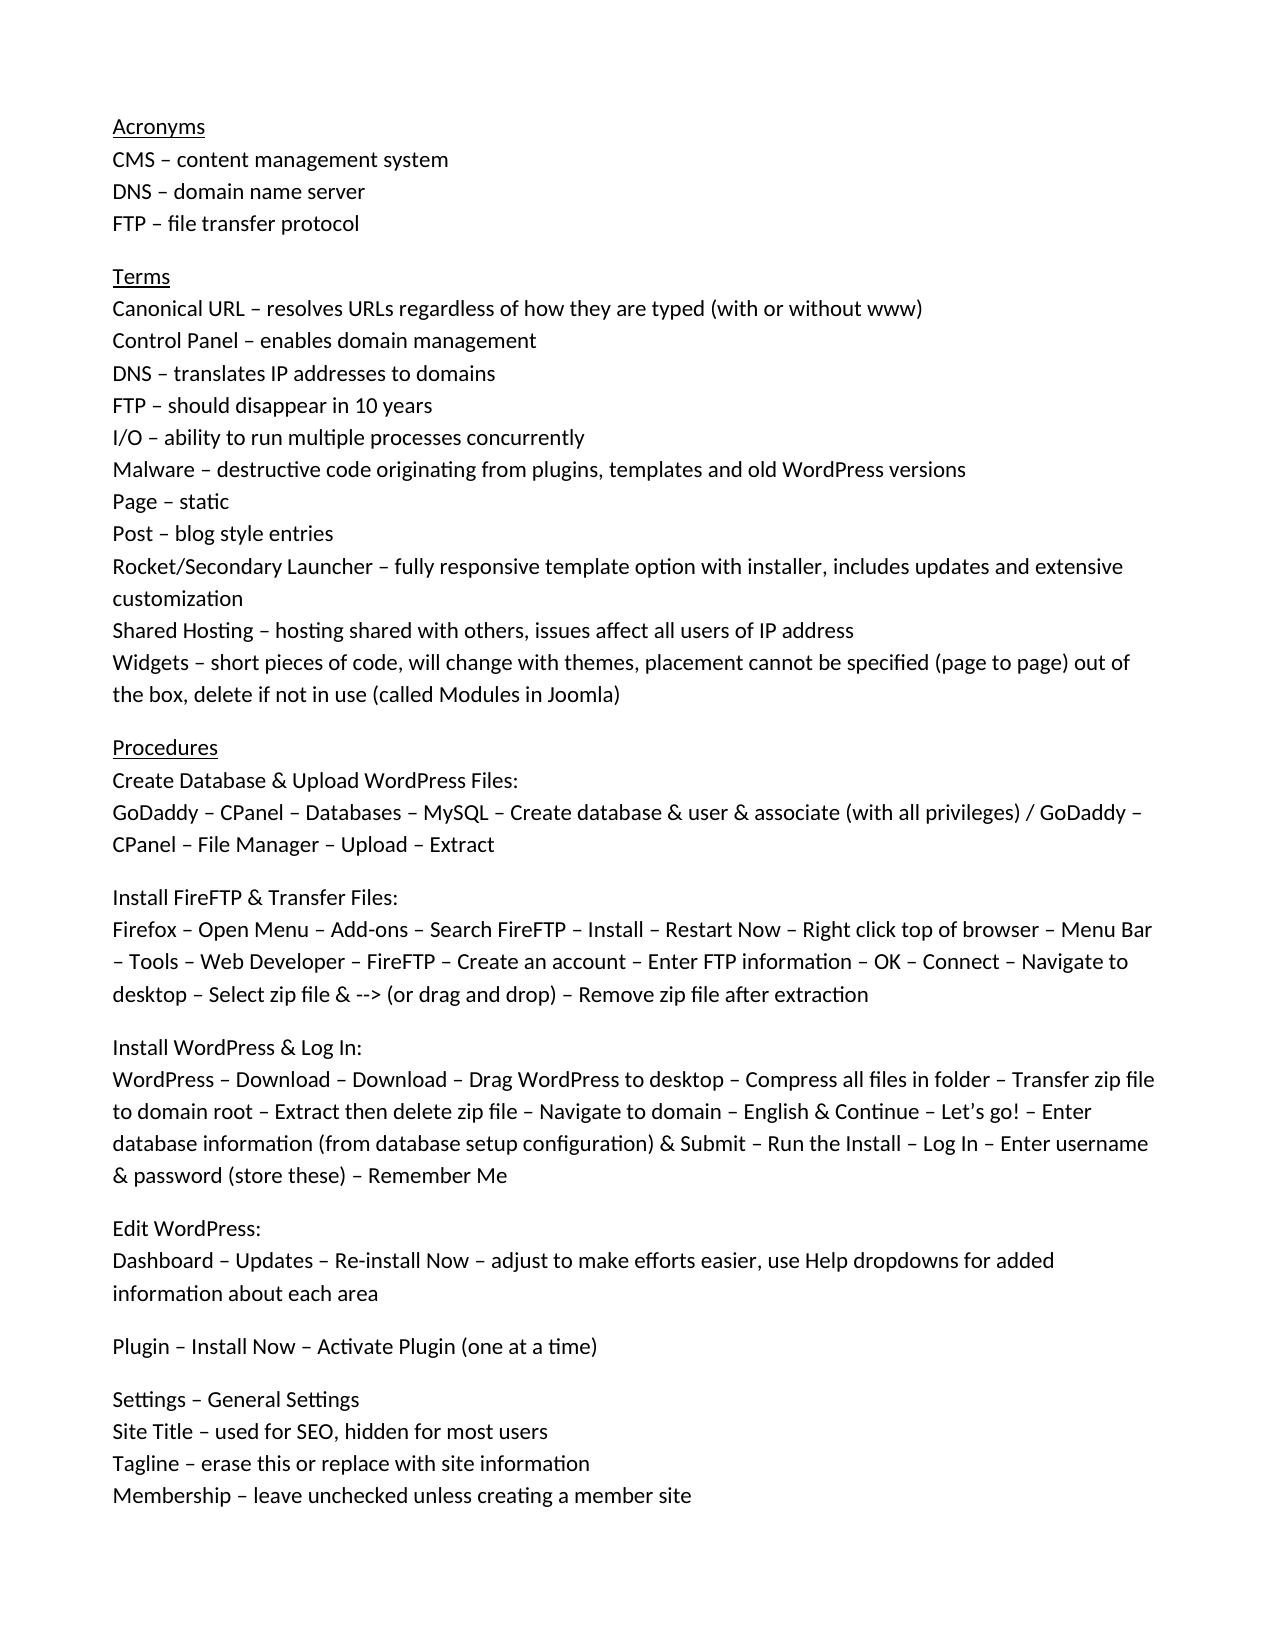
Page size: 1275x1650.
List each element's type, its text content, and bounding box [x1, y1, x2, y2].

text Edit WordPress: Dashboard – Updates – Re-install Now – adjust to make efforts easier, use Help dropdowns for added information about each area [112, 1214, 1162, 1307]
text Install WordPress & Log In: WordPress – Download – Download – Drag WordPress to desktop – Compress all files in folder – Transfer zip file to domain root – Extract then delete zip file – Navigate to domain – English & Continue – Let’s go! – Enter database information (from database setup configuration) & Submit – Run the Install – Log In – Enter username & password (store these) – Remember Me [112, 1033, 1162, 1189]
text Terms Canonical URL – resolves URLs regardless of how they are typed (with or without www) Control Panel – enables domain management DNS – translates IP addresses to domains FTP – should disappear in 10 years I/O – ability to run multiple processes concurrently Malware – destructive code originating from plugins, templates and old WordPress versions Page – static Post – blog style entries Rocket/Secondary Launcher – fully responsive template option with installer, includes updates and extensive customization Shared Hosting – hosting shared with others, issues affect all users of IP address Widgets – short pieces of code, will change with themes, placement cannot be specified (page to page) out of the box, delete if not in use (called Modules in Joomla) [112, 262, 1162, 708]
text Plugin – Install Now – Activate Plugin (one at a time) [112, 1332, 1162, 1360]
text Procedures Create Database & Upload WordPress Files: GoDaddy – CPanel – Databases – MySQL – Create database & user & associate (with all privileges) / GoDaddy – CPanel – File Manager – Upload – Extract [112, 733, 1162, 858]
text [112, 1385, 1162, 1509]
text Acronyms CMS – content management system DNS – domain name server FTP – file transfer protocol [112, 112, 1162, 237]
text Install FireFTP & Transfer Files: Firefox – Open Menu – Add-ons – Search FireFTP – Install – Restart Now – Right click top of browser – Menu Bar – Tools – Web Developer – FireFTP – Create an account – Enter FTP information – OK – Connect – Navigate to desktop – Select zip file & --> (or drag and drop) – Remove zip file after extraction [112, 883, 1162, 1008]
